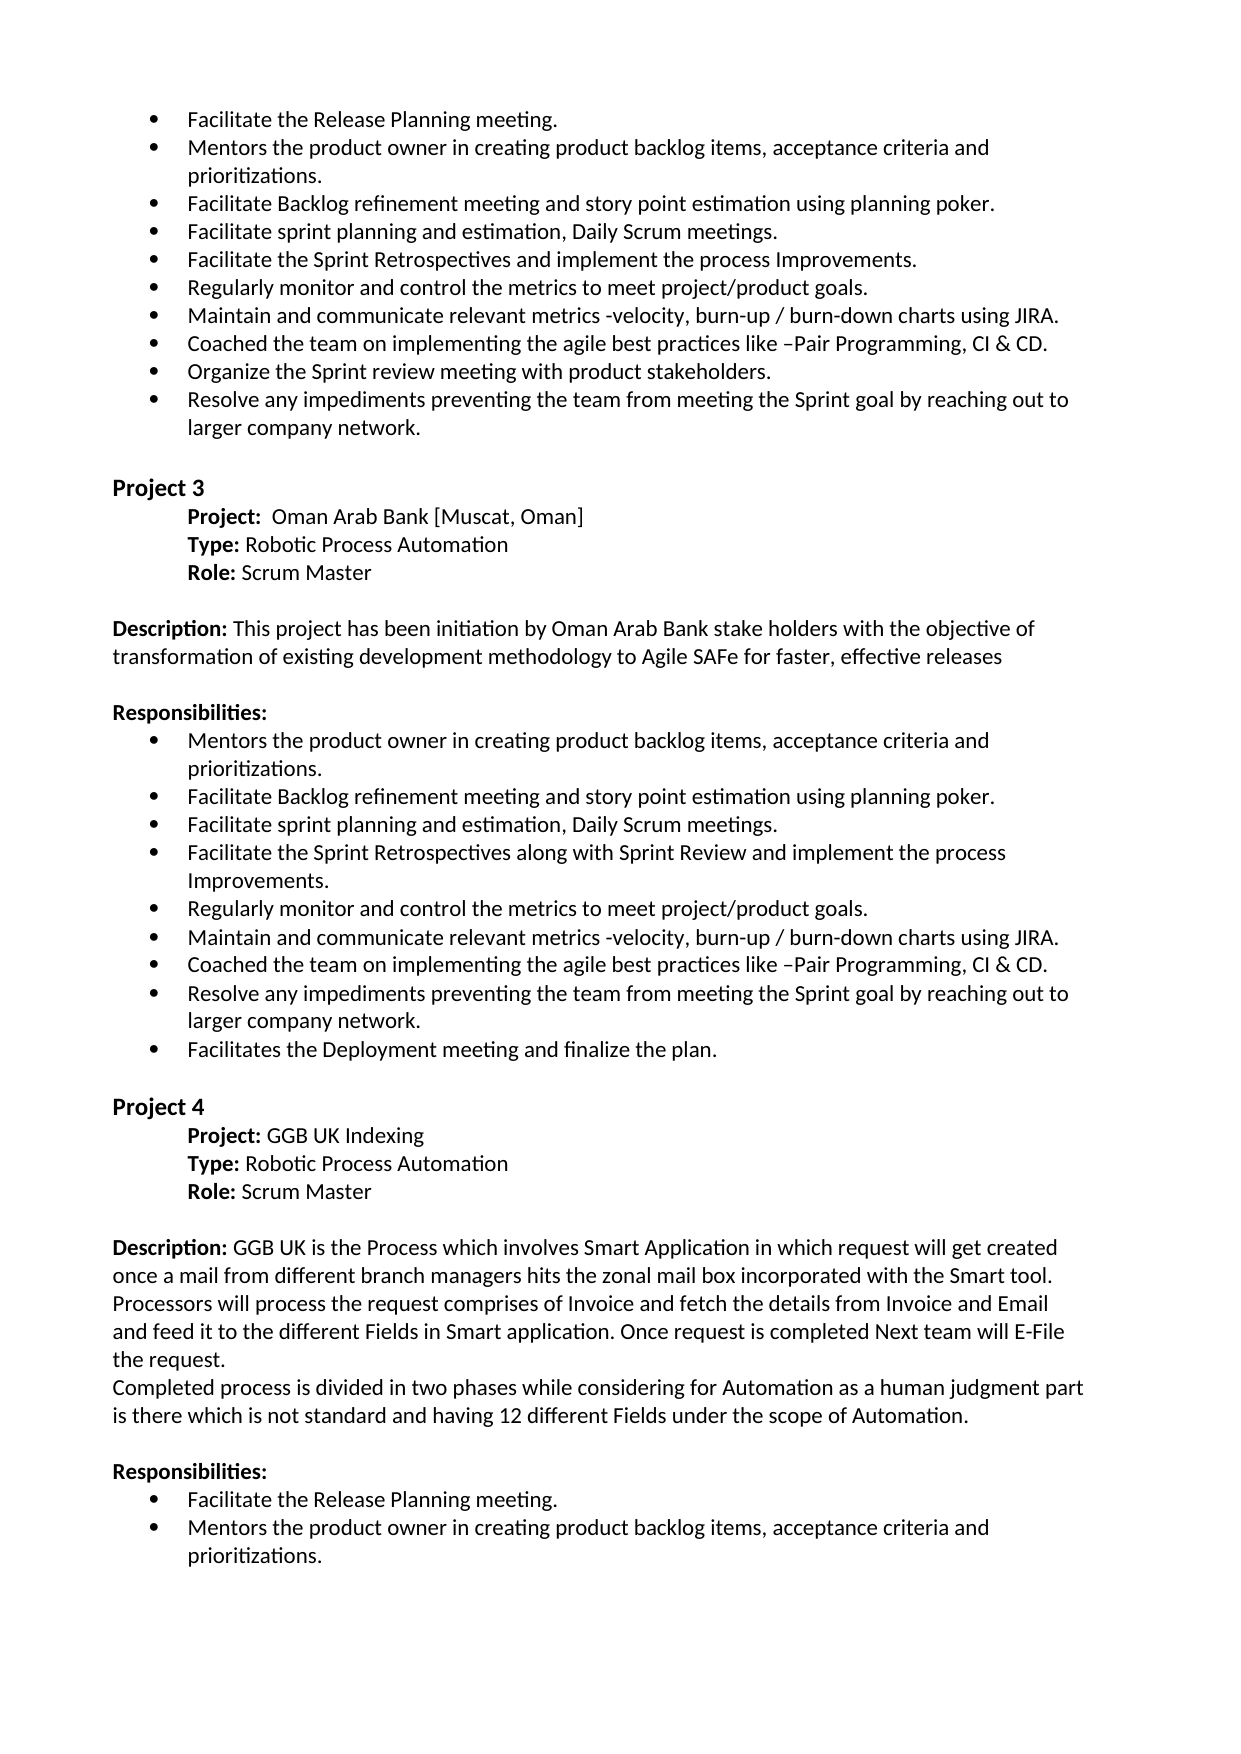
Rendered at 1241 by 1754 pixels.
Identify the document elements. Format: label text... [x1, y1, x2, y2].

text Description: This project has been initiation by Oman Arab Bank stake holders with the objective of transformation of existing development methodology to Agile SAFe for faster, effective releases [112, 614, 1090, 670]
text Type: Robotic Process Automation [112, 530, 1090, 558]
list Maintain and communicate relevant metrics -velocity, burn-up / burn-down charts using JIRA. [150, 301, 1090, 329]
list Facilitate sprint planning and estimation, Daily Scrum meetings. [150, 811, 1090, 838]
text Completed process is divided in two phases while considering for Automation as a human judgment part is there which is not standard and having 12 different Fields under the scope of Automation. [112, 1373, 1090, 1429]
list Resolve any impediments preventing the team from meeting the Sprint goal by reaching out to larger company network. [150, 979, 1090, 1035]
list Mentors the product owner in creating product backlog items, acceptance criteria and prioritizations. [150, 1513, 1090, 1569]
list Regularly monitor and control the metrics to meet project/product goals. [150, 273, 1090, 301]
text Project 4 [112, 1091, 1090, 1121]
list Coached the team on implementing the agile best practices like –Pair Programming, CI & CD. [150, 951, 1090, 979]
text Type: Robotic Process Automation [112, 1149, 1090, 1177]
list Mentors the product owner in creating product backlog items, acceptance criteria and prioritizations. [150, 726, 1090, 782]
list Facilitate the Sprint Retrospectives and implement the process Improvements. [150, 245, 1090, 273]
text Project: GGB UK Indexing [112, 1121, 1090, 1149]
list Mentors the product owner in creating product backlog items, acceptance criteria and prioritizations. [150, 133, 1090, 189]
list Regularly monitor and control the metrics to meet project/product goals. [150, 894, 1090, 923]
list Facilitate the Release Planning meeting. [150, 105, 1090, 133]
text Role: Scrum Master [112, 1177, 1090, 1205]
list Facilitates the Deployment meeting and finalize the plan. [150, 1035, 1090, 1063]
text Responsibilities: [112, 698, 1090, 726]
list Facilitate Backlog refinement meeting and story point estimation using planning poker. [150, 189, 1090, 217]
list Coached the team on implementing the agile best practices like –Pair Programming, CI & CD. [150, 329, 1090, 357]
text Role: Scrum Master [112, 558, 1090, 586]
list Facilitate sprint planning and estimation, Daily Scrum meetings. [150, 217, 1090, 245]
list Resolve any impediments preventing the team from meeting the Sprint goal by reaching out to larger company network. [150, 385, 1090, 441]
list Organize the Sprint review meeting with product stakeholders. [150, 357, 1090, 385]
text Description: GGB UK is the Process which involves Smart Application in which request will get created once a mail from different branch managers hits the zonal mail box incorporated with the Smart tool. Processors will process the request comprises of Invoice and fetch the details from Invoice and Email and feed it to the different Fields in Smart application. Once request is completed Next team will E-File the request. [112, 1233, 1090, 1373]
text Responsibilities: [112, 1457, 1090, 1486]
list Facilitate the Release Planning meeting. [150, 1486, 1090, 1513]
list Facilitate Backlog refinement meeting and story point estimation using planning poker. [150, 782, 1090, 811]
list Maintain and communicate relevant metrics -velocity, burn-up / burn-down charts using JIRA. [150, 923, 1090, 951]
list Facilitate the Sprint Retrospectives along with Sprint Review and implement the process Improvements. [150, 838, 1090, 894]
text Project 3 [112, 472, 1090, 502]
text Project: Oman Arab Bank [Muscat, Oman] [112, 502, 1090, 530]
